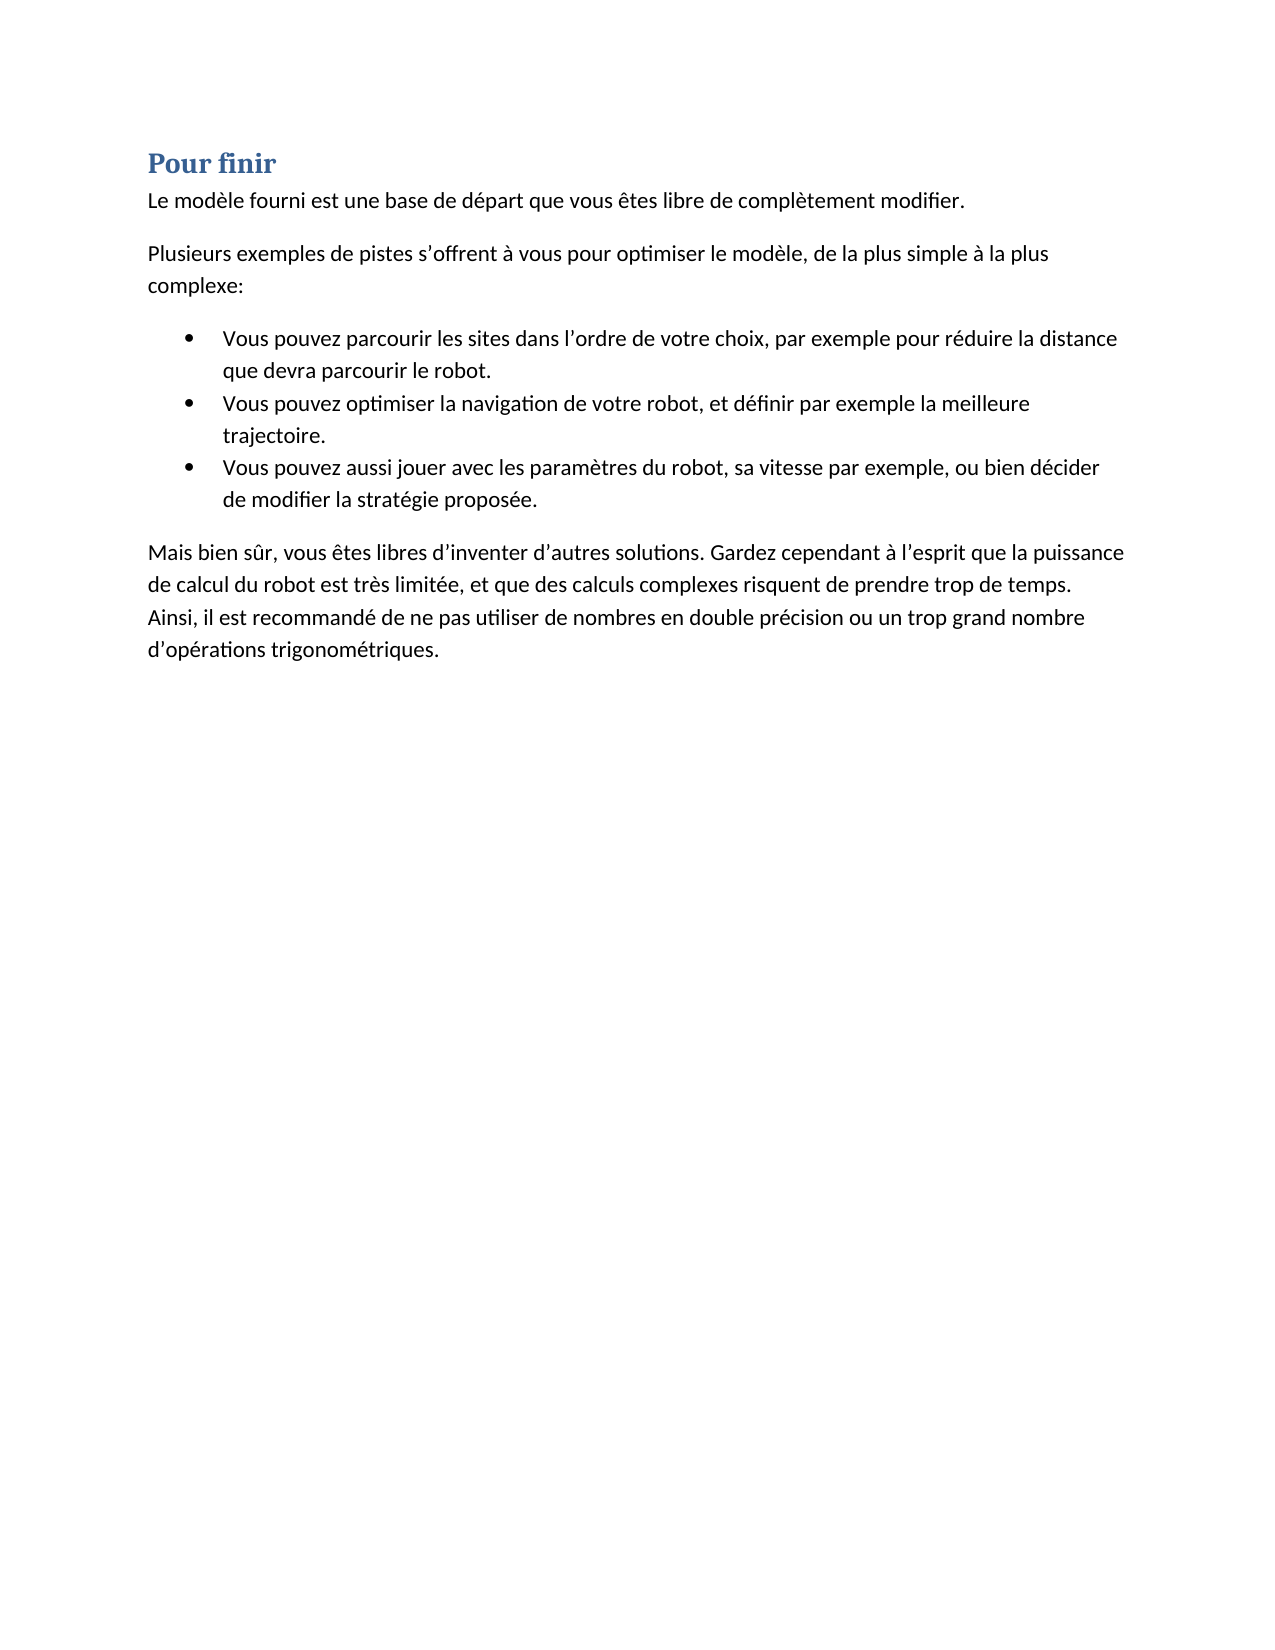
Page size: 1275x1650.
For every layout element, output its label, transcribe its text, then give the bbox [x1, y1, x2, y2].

list Vous pouvez parcourir les sites dans l’ordre de votre choix, par exemple pour réduire la distance que devra parcourir le robot. [185, 324, 1127, 384]
list Vous pouvez optimiser la navigation de votre robot, et définir par exemple la meilleure trajectoire. [185, 389, 1127, 449]
text Plusieurs exemples de pistes s’offrent à vous pour optimiser le modèle, de la plus simple à la plus complexe: [148, 239, 1127, 299]
text Le modèle fourni est une base de départ que vous êtes libre de complètement modifier. [148, 186, 1127, 214]
text Mais bien sûr, vous êtes libres d’inventer d’autres solutions. Gardez cependant à l’esprit que la puissance de calcul du robot est très limitée, et que des calculs complexes risquent de prendre trop de temps. Ainsi, il est recommandé de ne pas utiliser de nombres en double précision ou un trop grand nombre d’opérations trigonométriques. [148, 538, 1127, 663]
subtitle Pour finir [148, 148, 1127, 181]
list Vous pouvez aussi jouer avec les paramètres du robot, sa vitesse par exemple, ou bien décider de modifier la stratégie proposée. [185, 453, 1127, 513]
